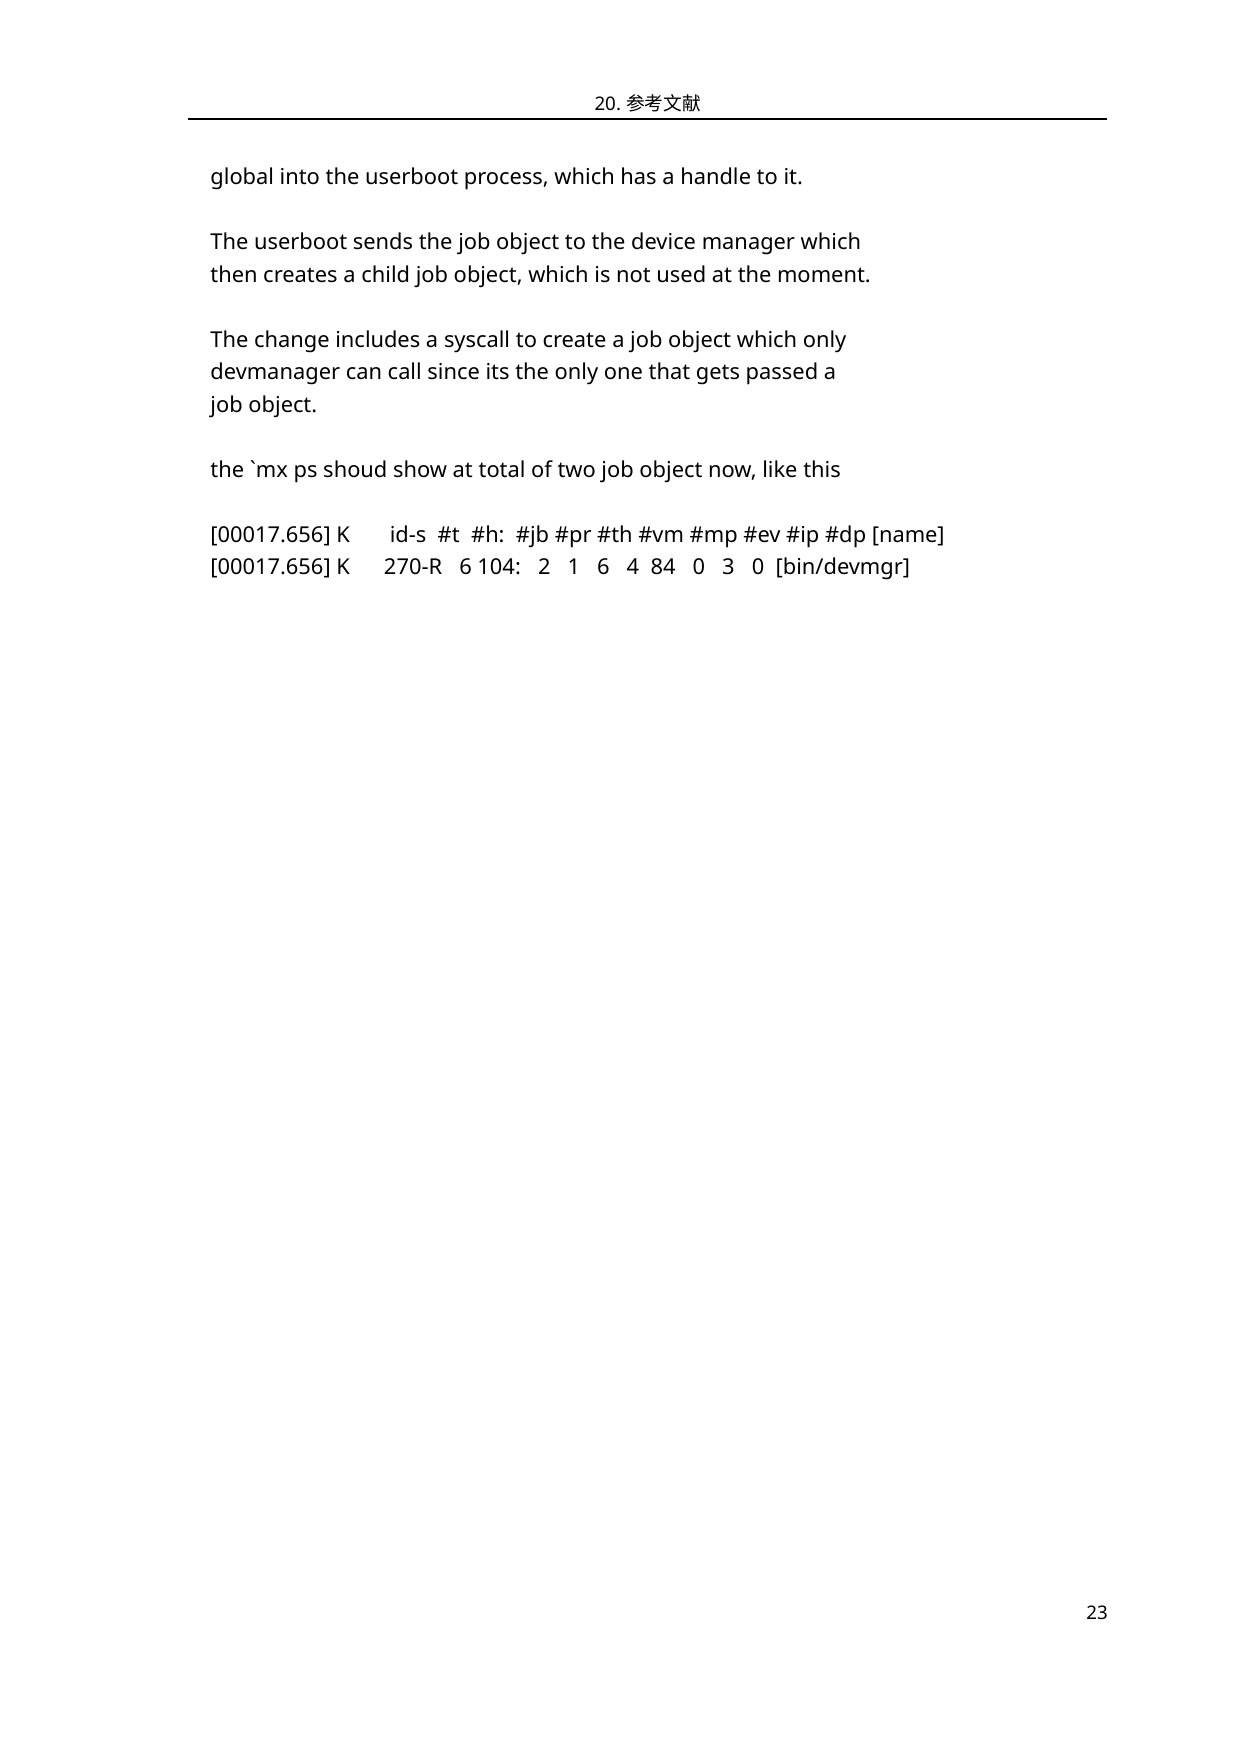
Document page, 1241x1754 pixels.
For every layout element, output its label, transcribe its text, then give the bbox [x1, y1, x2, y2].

text [00017.656] K id-s #t #h: #jb #pr #th #vm #mp #ev #ip #dp [name] [187, 517, 1107, 550]
text the `mx ps shoud show at total of two job object now, like this [187, 452, 1107, 485]
text global into the userboot process, which has a handle to it. [187, 160, 1107, 192]
text [00017.656] K 270-R 6 104: 2 1 6 4 84 0 3 0 [bin/devmgr] [187, 550, 1107, 582]
text The userboot sends the job object to the device manager which [187, 225, 1107, 257]
text The change includes a syscall to create a job object which only [187, 322, 1107, 355]
text then creates a child job object, which is not used at the moment. [187, 257, 1107, 290]
text job object. [187, 387, 1107, 420]
text devmanager can call since its the only one that gets passed a [187, 355, 1107, 387]
